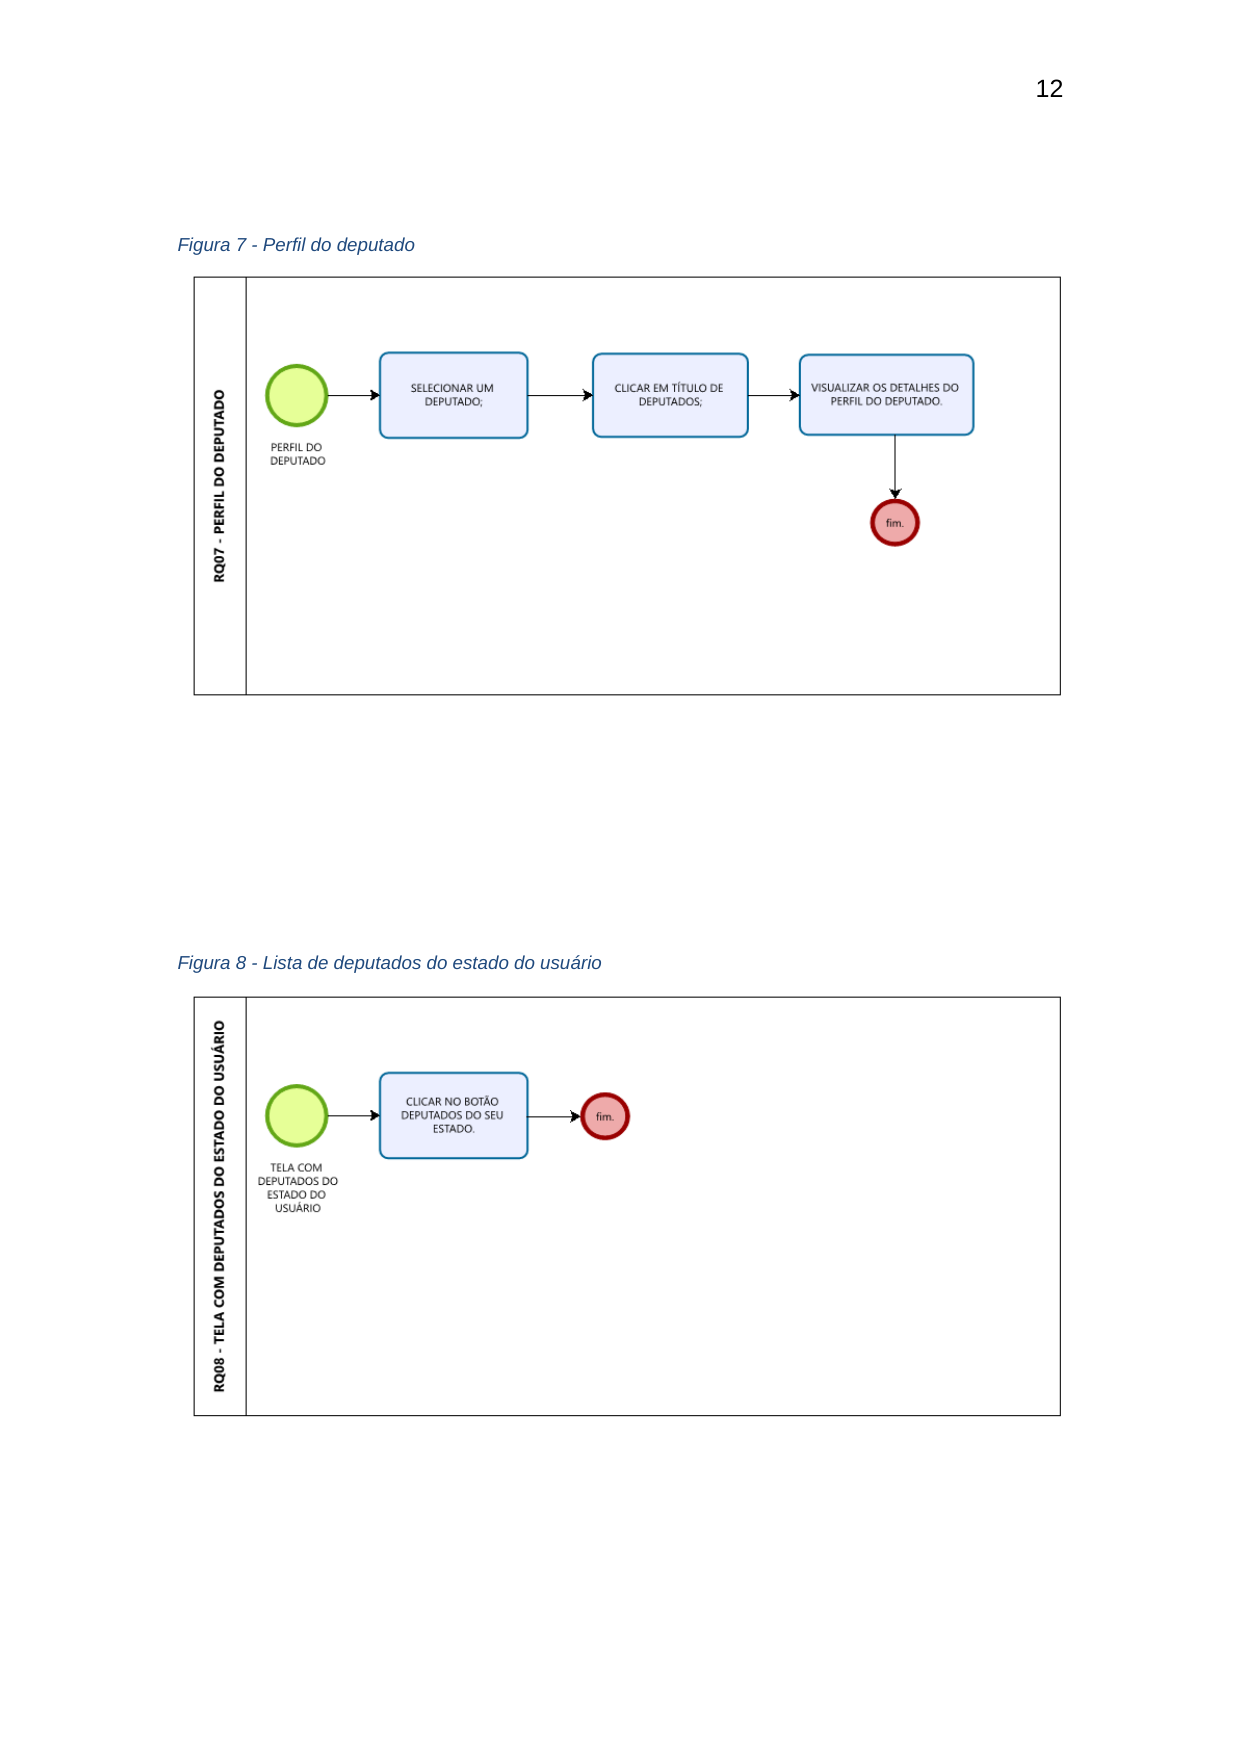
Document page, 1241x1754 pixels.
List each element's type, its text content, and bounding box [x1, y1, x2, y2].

text Figura 8 - Lista de deputados do estado do usuário [177, 952, 1063, 973]
picture [177, 276, 1063, 699]
picture [177, 994, 1063, 1422]
text Figura 7 - Perfil do deputado [177, 234, 1063, 255]
